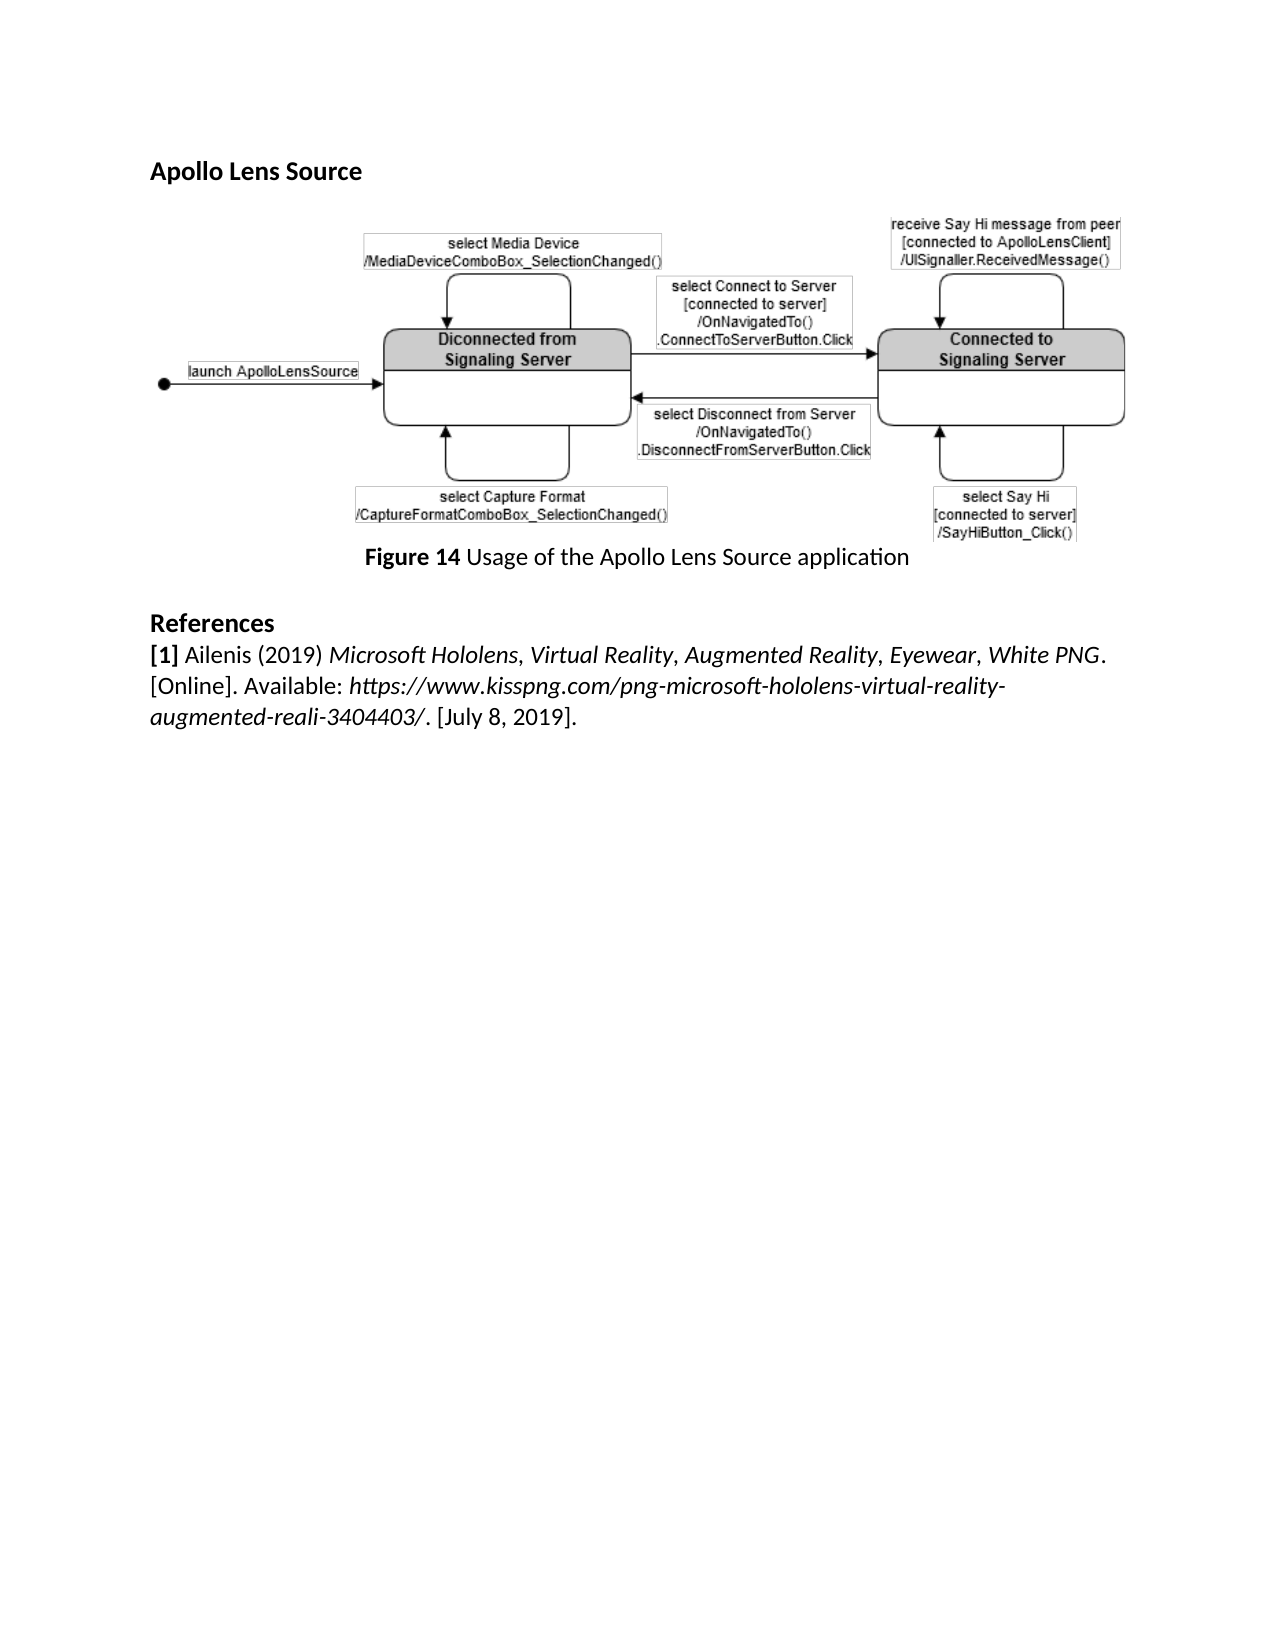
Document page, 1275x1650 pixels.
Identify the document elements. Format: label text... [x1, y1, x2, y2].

text Figure 14 Usage of the Apollo Lens Source application [150, 542, 1125, 572]
subtitle References [150, 607, 1125, 639]
subtitle Apollo Lens Source [150, 154, 1125, 187]
text [1] Ailenis (2019) Microsoft Hololens, Virtual Reality, Augmented Reality, Eyewear, White PNG. [Online]. Available: https://www.kisspng.com/png-microsoft-hololens-virtual-reality-augmented-reali-3404403/. [July 8, 2019]. [150, 639, 1125, 731]
picture [150, 217, 1125, 542]
